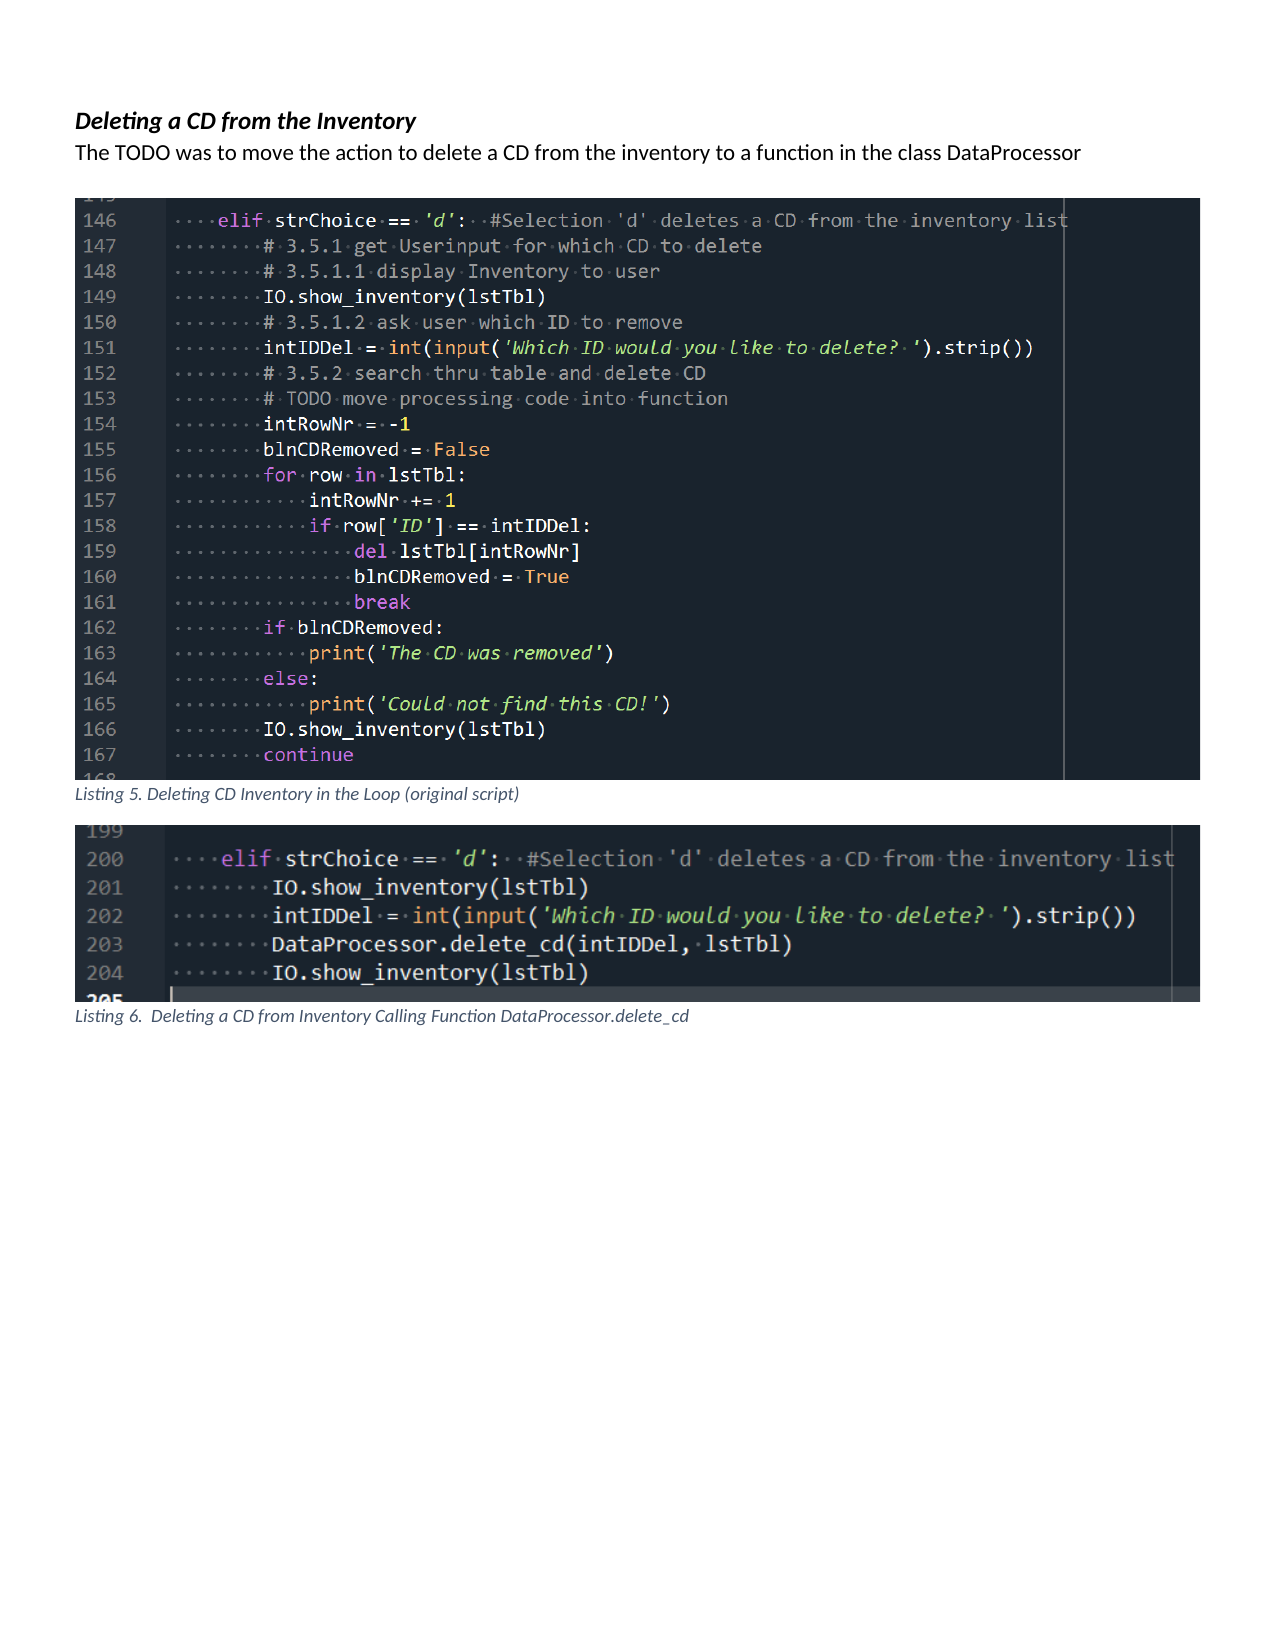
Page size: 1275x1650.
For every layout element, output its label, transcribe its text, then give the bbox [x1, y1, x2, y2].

text The TODO was to move the action to delete a CD from the inventory to a function in the class DataProcessor [75, 138, 1200, 166]
picture [75, 198, 1200, 780]
picture [75, 825, 1200, 1002]
text Deleting a CD from the Inventory [75, 105, 1200, 136]
